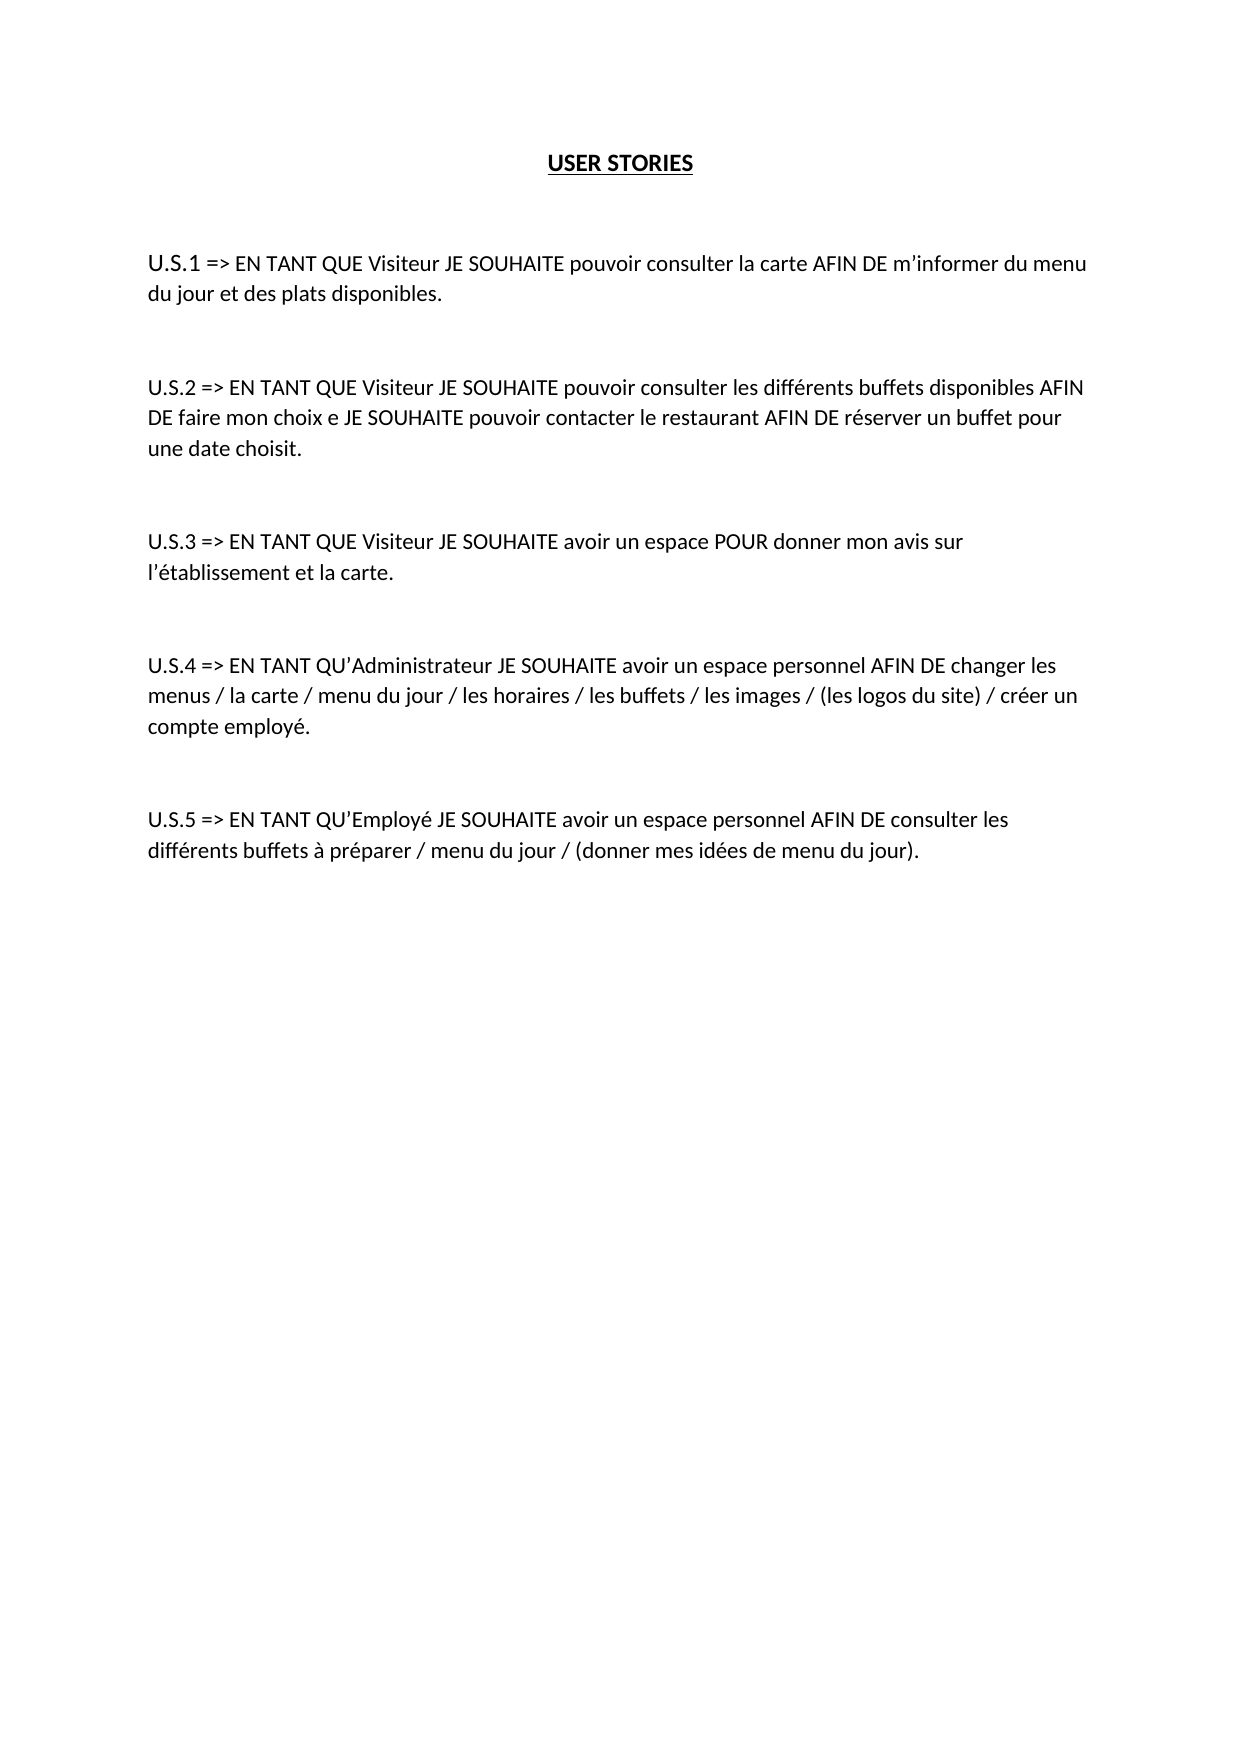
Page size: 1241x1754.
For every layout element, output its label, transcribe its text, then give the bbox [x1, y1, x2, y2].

text U.S.5 => EN TANT QU’Employé JE SOUHAITE avoir un espace personnel AFIN DE consulter les différents buffets à préparer / menu du jour / (donner mes idées de menu du jour). [148, 806, 1093, 864]
text U.S.3 => EN TANT QUE Visiteur JE SOUHAITE avoir un espace POUR donner mon avis sur l’établissement et la carte. [148, 527, 1093, 586]
text U.S.1 => EN TANT QUE Visiteur JE SOUHAITE pouvoir consulter la carte AFIN DE m’informer du menu du jour et des plats disponibles. [148, 247, 1093, 307]
text USER STORIES [148, 148, 1093, 178]
text U.S.4 => EN TANT QU’Administrateur JE SOUHAITE avoir un espace personnel AFIN DE changer les menus / la carte / menu du jour / les horaires / les buffets / les images / (les logos du site) / créer un compte employé. [148, 651, 1093, 740]
text U.S.2 => EN TANT QUE Visiteur JE SOUHAITE pouvoir consulter les différents buffets disponibles AFIN DE faire mon choix e JE SOUHAITE pouvoir contacter le restaurant AFIN DE réserver un buffet pour une date choisit. [148, 373, 1093, 462]
